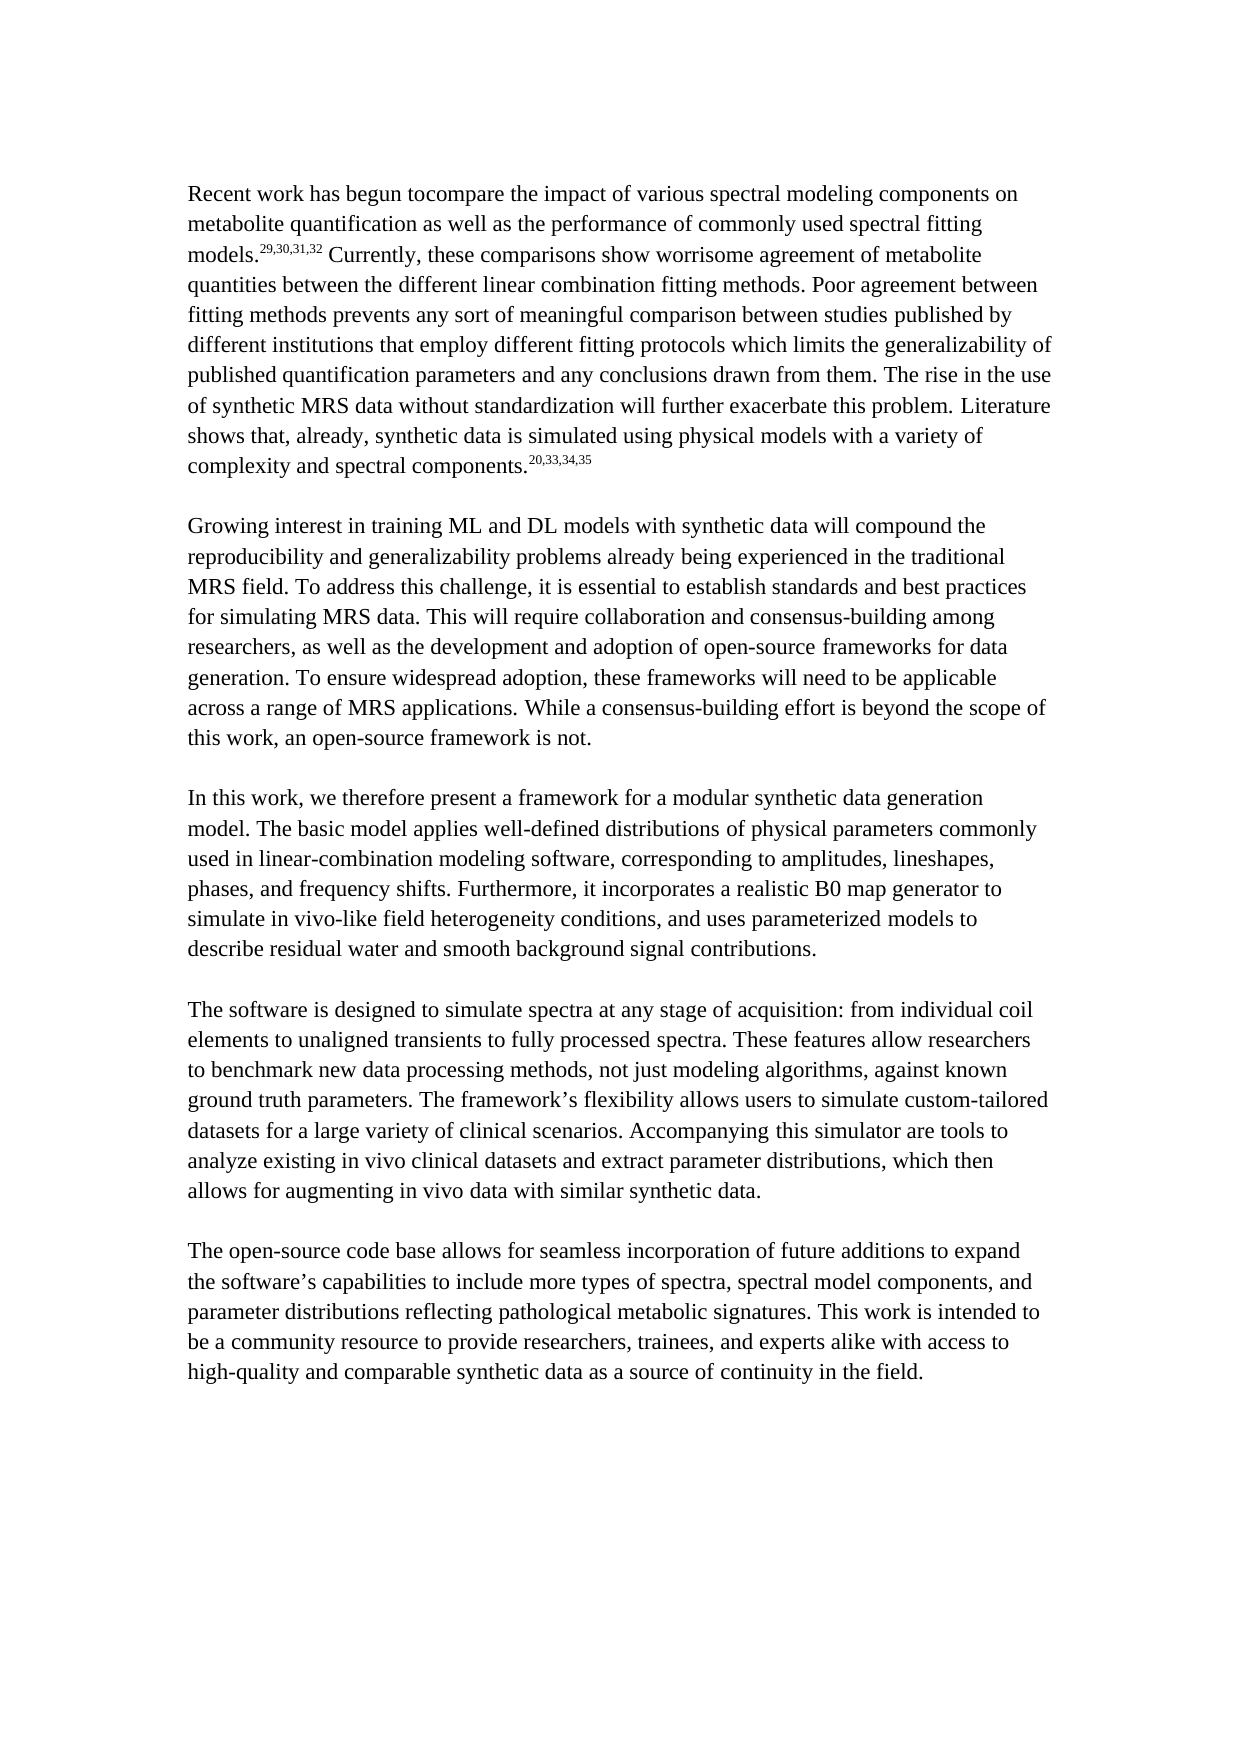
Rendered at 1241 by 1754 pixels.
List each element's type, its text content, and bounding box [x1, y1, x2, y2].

text The software is designed to simulate spectra at any stage of acquisition: from individual coil elements to unaligned transients to fully processed spectra. These features allow researchers to benchmark new data processing methods, not just modeling algorithms, against known ground truth parameters. The framework’s flexibility allows users to simulate custom-tailored datasets for a large variety of clinical scenarios. Accompanying this simulator are tools to analyze existing in vivo clinical datasets and extract parameter distributions, which then allows for augmenting in vivo data with similar synthetic data. [187, 996, 1053, 1203]
text The open-source code base allows for seamless incorporation of future additions to expand the software’s capabilities to include more types of spectra, spectral model components, and parameter distributions reflecting pathological metabolic signatures. This work is intended to be a community resource to provide researchers, trainees, and experts alike with access to high-quality and comparable synthetic data as a source of continuity in the field. [187, 1237, 1053, 1385]
text Growing interest in training ML and DL models with synthetic data will compound the reproducibility and generalizability problems already being experienced in the traditional MRS field. To address this challenge, it is essential to establish standards and best practices for simulating MRS data. This will require collaboration and consensus-building among researchers, as well as the development and adoption of open-source frameworks for data generation. To ensure widespread adoption, these frameworks will need to be applicable across a range of MRS applications. While a consensus-building effort is beyond the scope of this work, an open-source framework is not. [187, 482, 1053, 750]
text In this work, we therefore present a framework for a modular synthetic data generation model. The basic model applies well-defined distributions of physical parameters commonly used in linear-combination modeling software, corresponding to amplitudes, lineshapes, phases, and frequency shifts. Furthermore, it incorporates a realistic B0 map generator to simulate in vivo-like field heterogeneity conditions, and uses parameterized models to describe residual water and smooth background signal contributions. [187, 754, 1053, 962]
text Recent work has begun tocompare the impact of various spectral modeling components on metabolite quantification as well as the performance of commonly used spectral fitting models.29,30,31,32 Currently, these comparisons show worrisome agreement of metabolite quantities between the different linear combination fitting methods. Poor agreement between fitting methods prevents any sort of meaningful comparison between studies published by different institutions that employ different fitting protocols which limits the generalizability of published quantification parameters and any conclusions drawn from them. The rise in the use of synthetic MRS data without standardization will further exacerbate this problem. Literature shows that, already, synthetic data is simulated using physical models with a variety of complexity and spectral components.20,33,34,35 [187, 150, 1053, 478]
